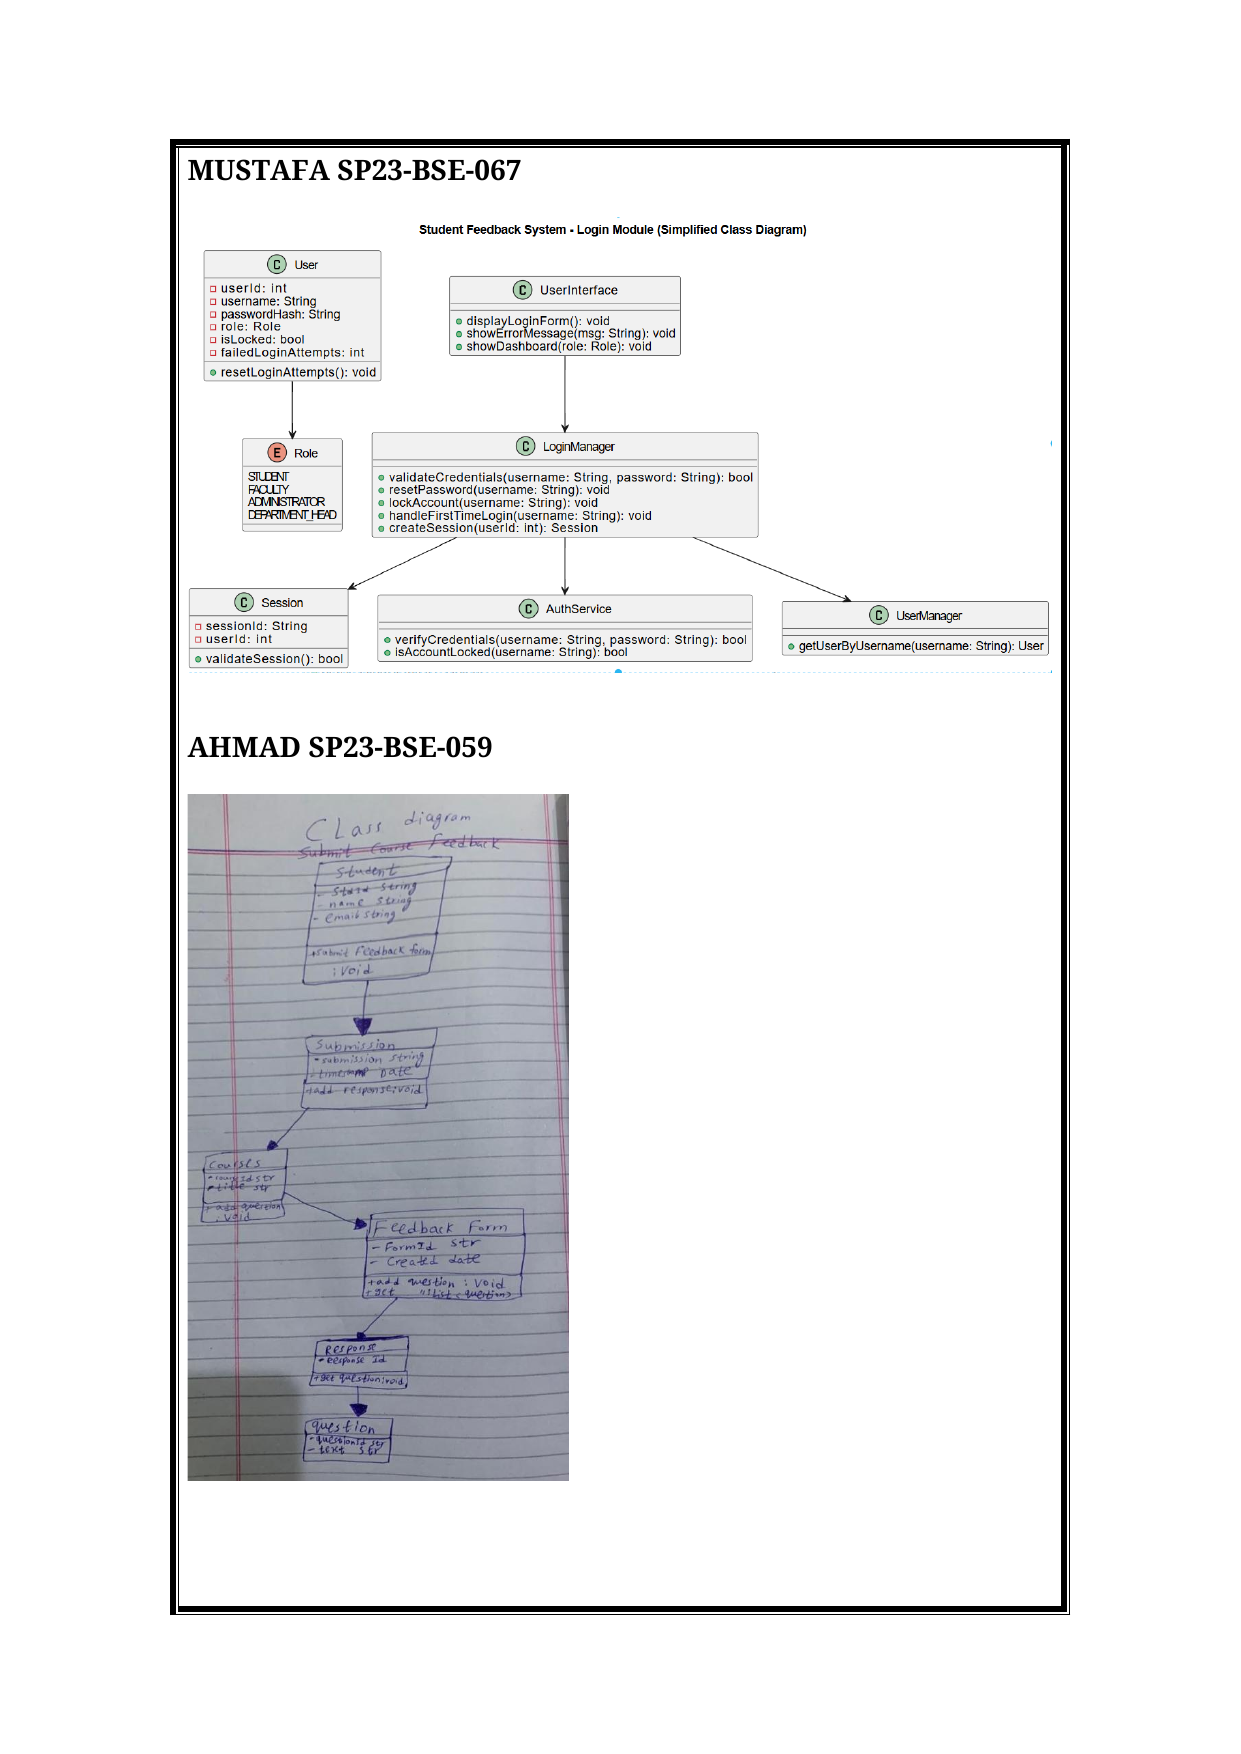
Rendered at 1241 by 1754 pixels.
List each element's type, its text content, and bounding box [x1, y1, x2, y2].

subtitle MUSTAFA SP23-BSE-067 [187, 150, 1053, 188]
picture [187, 794, 569, 1481]
picture [187, 217, 1052, 673]
subtitle AHMAD SP23-BSE-059 [187, 727, 1053, 766]
